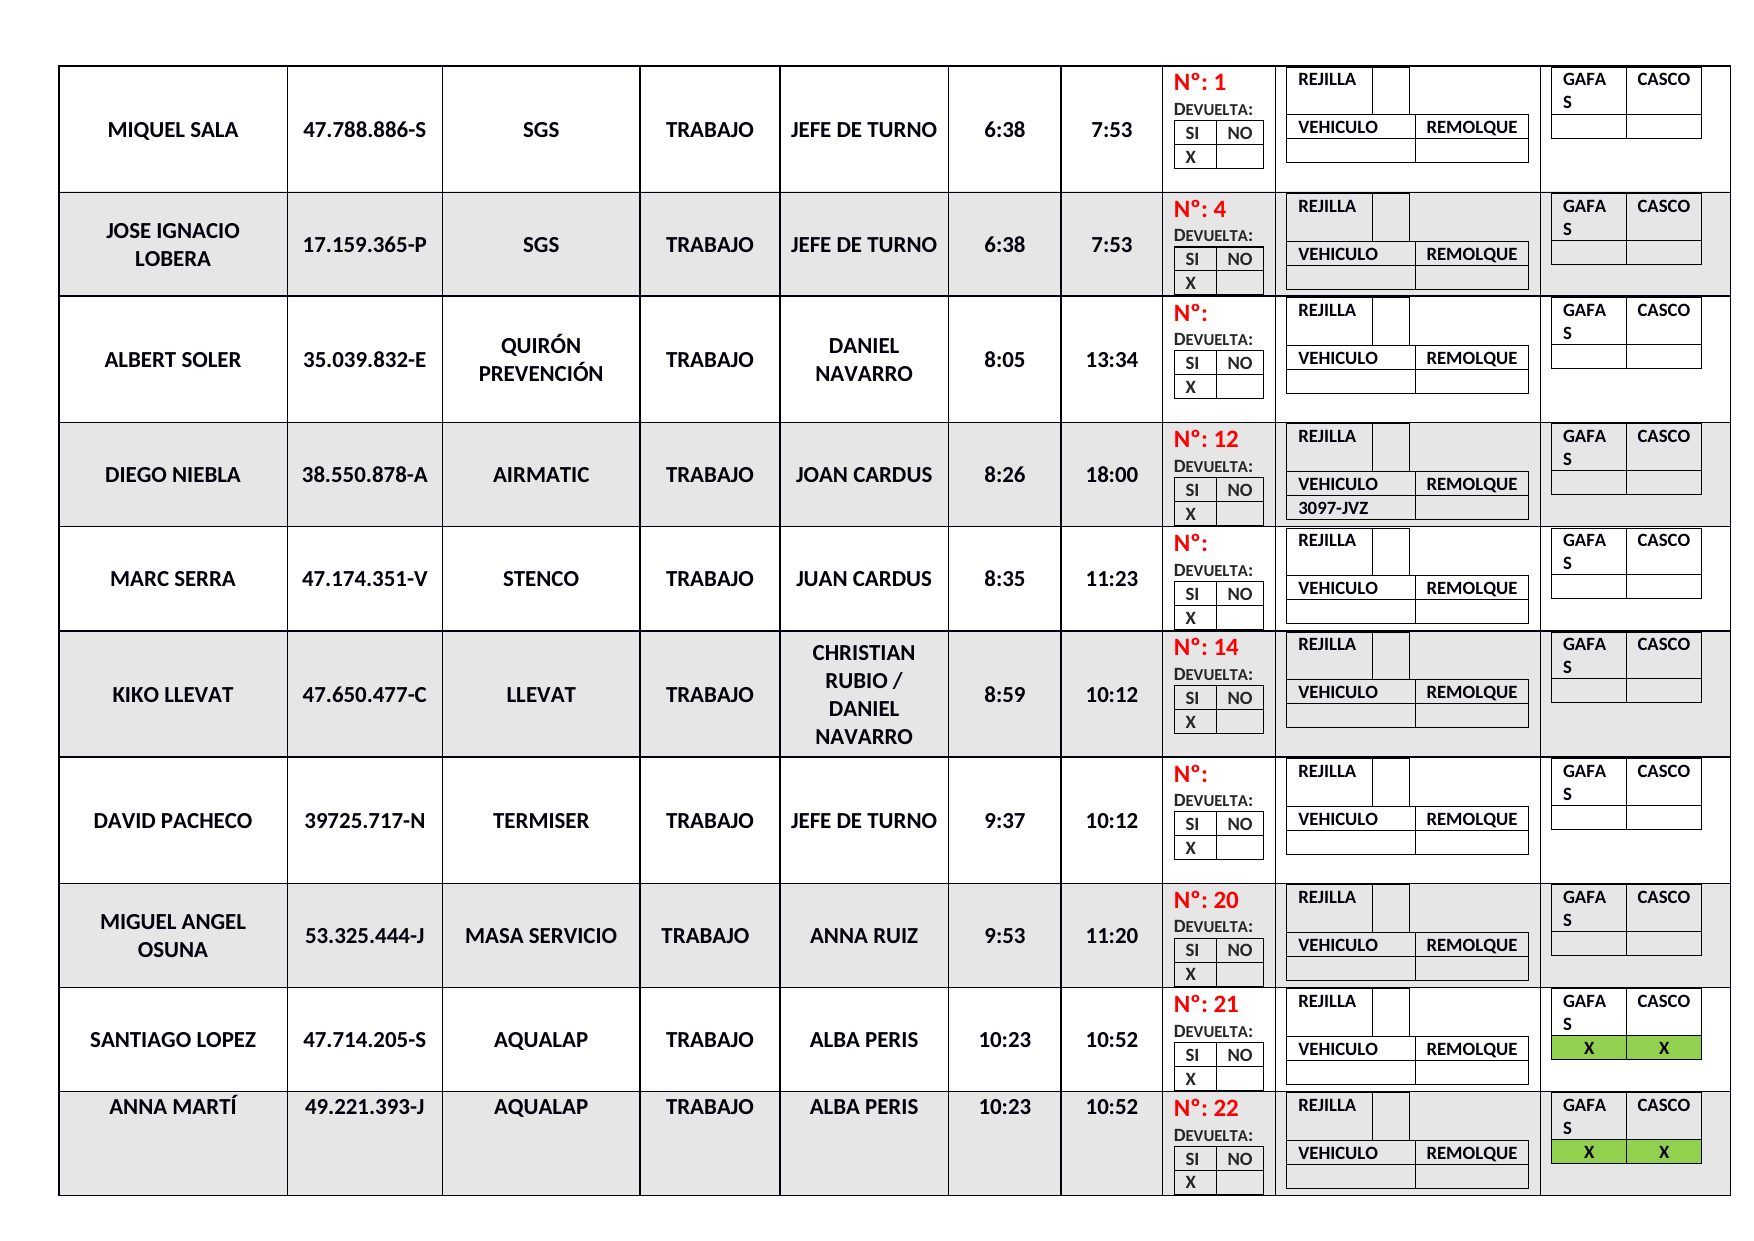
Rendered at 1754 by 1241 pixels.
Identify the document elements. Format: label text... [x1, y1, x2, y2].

table_cell TRABAJO [641, 297, 779, 422]
table_cell TERMISER [443, 758, 639, 883]
table_cell [1276, 632, 1540, 756]
table_cell ANNA RUIZ [781, 884, 948, 987]
table_cell MARC SERRA [60, 527, 287, 630]
table_cell [1276, 527, 1540, 630]
table_cell [1276, 884, 1540, 987]
table_cell [1541, 297, 1730, 422]
table_cell 11:23 [1062, 527, 1162, 630]
table_cell 8:35 [949, 527, 1060, 630]
table_cell Nº: 12 DEVUELTA: [1163, 423, 1275, 526]
table_cell TRABAJO [641, 884, 779, 987]
table_cell MIQUEL SALA [60, 67, 287, 191]
table_cell LLEVAT [443, 632, 639, 756]
table_cell ALBA PERIS [781, 1092, 948, 1195]
table_cell 6:38 [949, 193, 1060, 295]
table_cell JUAN CARDUS [781, 527, 948, 630]
table_cell 10:52 [1062, 1092, 1162, 1195]
table_cell TRABAJO [641, 527, 779, 630]
table_cell JOAN CARDUS [781, 423, 948, 526]
table_cell Nº: DEVUELTA: [1163, 527, 1275, 630]
table_cell ALBA PERIS [781, 988, 948, 1091]
table_cell [1541, 527, 1730, 630]
table_cell JEFE DE TURNO [781, 193, 948, 295]
table_cell ANNA MARTÍ [60, 1092, 287, 1195]
table_cell TRABAJO [641, 988, 779, 1091]
table_cell Nº: 1 DEVUELTA: [1163, 67, 1275, 191]
table_cell Nº: DEVUELTA: [1163, 297, 1275, 422]
table_cell 7:53 [1062, 193, 1162, 295]
table_cell 10:52 [1062, 988, 1162, 1091]
table_cell 13:34 [1062, 297, 1162, 422]
table_cell 7:53 [1062, 67, 1162, 191]
table_cell KIKO LLEVAT [60, 632, 287, 756]
table_cell 8:05 [949, 297, 1060, 422]
table_cell TRABAJO [641, 758, 779, 883]
table_cell [1541, 1092, 1730, 1195]
table_cell SGS [443, 193, 639, 295]
table_cell [1276, 988, 1540, 1091]
table_cell 47.174.351-V [288, 527, 442, 630]
table_cell Nº: DEVUELTA: [1163, 758, 1275, 883]
table_cell 8:59 [949, 632, 1060, 756]
table_cell TRABAJO [641, 1092, 779, 1195]
table_cell [1541, 632, 1730, 756]
table_cell 10:12 [1062, 758, 1162, 883]
table_cell MASA SERVICIO [443, 884, 639, 987]
table_cell 10:12 [1062, 632, 1162, 756]
table_cell 35.039.832-E [288, 297, 442, 422]
table_cell 17.159.365-P [288, 193, 442, 295]
table_cell Nº: 4 DEVUELTA: [1163, 193, 1275, 295]
table_cell 9:53 [949, 884, 1060, 987]
table_cell [1276, 758, 1540, 883]
table_cell 18:00 [1062, 423, 1162, 526]
table_cell JEFE DE TURNO [781, 758, 948, 883]
table_cell JEFE DE TURNO [781, 67, 948, 191]
table_cell Nº: 20 DEVUELTA: [1163, 884, 1275, 987]
table_cell [1541, 758, 1730, 883]
table_cell DIEGO NIEBLA [60, 423, 287, 526]
table_cell 8:26 [949, 423, 1060, 526]
table_cell AIRMATIC [443, 423, 639, 526]
table_cell CHRISTIAN RUBIO / DANIEL NAVARRO [781, 632, 948, 756]
table_cell 38.550.878-A [288, 423, 442, 526]
table_cell 47.714.205-S [288, 988, 442, 1091]
table_cell ALBERT SOLER [60, 297, 287, 422]
table_cell DAVID PACHECO [60, 758, 287, 883]
table_cell [1276, 423, 1540, 526]
table_cell 10:23 [949, 1092, 1060, 1195]
table_cell SGS [443, 67, 639, 191]
table_cell [1276, 297, 1540, 422]
table_cell STENCO [443, 527, 639, 630]
table_cell DANIEL NAVARRO [781, 297, 948, 422]
table_cell TRABAJO [641, 632, 779, 756]
table_cell 53.325.444-J [288, 884, 442, 987]
table_cell Nº: 22 DEVUELTA: [1163, 1092, 1275, 1195]
table_cell JOSE IGNACIO LOBERA [60, 193, 287, 295]
table_cell MIGUEL ANGEL OSUNA [60, 884, 287, 987]
table_cell [1541, 193, 1730, 295]
table_cell SANTIAGO LOPEZ [60, 988, 287, 1091]
table_cell AQUALAP [443, 1092, 639, 1195]
table_cell 39725.717-N [288, 758, 442, 883]
table_cell [1541, 423, 1730, 526]
table_cell 9:37 [949, 758, 1060, 883]
table_cell [1276, 1092, 1540, 1195]
table_cell [1541, 884, 1730, 987]
table_cell 6:38 [949, 67, 1060, 191]
table_cell 10:23 [949, 988, 1060, 1091]
table_cell 47.650.477-C [288, 632, 442, 756]
table_cell TRABAJO [641, 423, 779, 526]
table_cell 11:20 [1062, 884, 1162, 987]
table_cell Nº: 14 DEVUELTA: [1163, 632, 1275, 756]
table_cell Nº: 21 DEVUELTA: [1163, 988, 1275, 1091]
table_cell QUIRÓN PREVENCIÓN [443, 297, 639, 422]
table_cell 47.788.886-S [288, 67, 442, 191]
table_cell 49.221.393-J [288, 1092, 442, 1195]
table_cell [1541, 988, 1730, 1091]
table_cell TRABAJO [641, 193, 779, 295]
table_cell [1276, 193, 1540, 295]
table_cell AQUALAP [443, 988, 639, 1091]
table_cell [1276, 67, 1540, 191]
table_cell TRABAJO [641, 67, 779, 191]
table_cell [1541, 67, 1730, 191]
